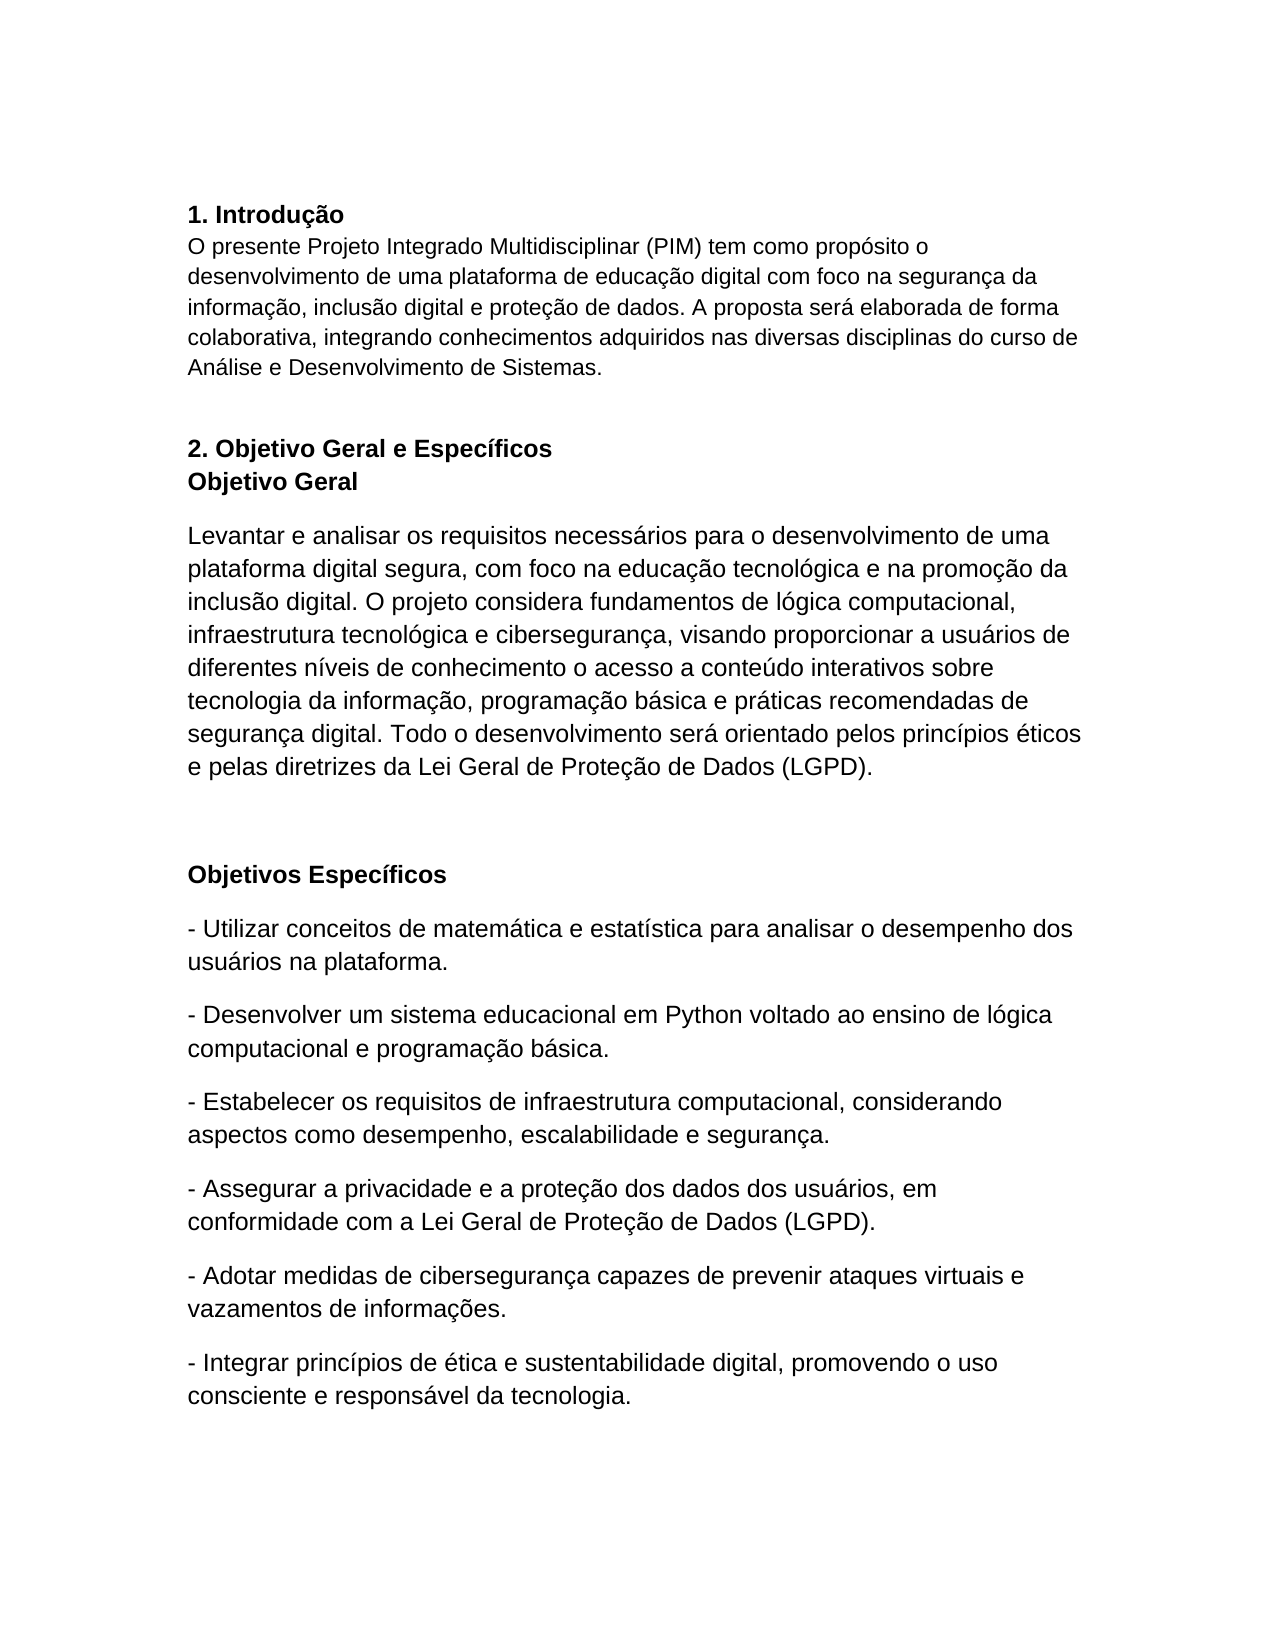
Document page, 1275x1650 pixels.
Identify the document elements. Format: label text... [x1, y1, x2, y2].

text Levantar e analisar os requisitos necessários para o desenvolvimento de uma plataforma digital segura, com foco na educação tecnológica e na promoção da inclusão digital. O projeto considera fundamentos de lógica computacional, infraestrutura tecnológica e cibersegurança, visando proporcionar a usuários de diferentes níveis de conhecimento o acesso a conteúdo interativos sobre tecnologia da informação, programação básica e práticas recomendadas de segurança digital. Todo o desenvolvimento será orientado pelos princípios éticos e pelas diretrizes da Lei Geral de Proteção de Dados (LGPD). [187, 521, 1087, 781]
text - Integrar princípios de ética e sustentabilidade digital, promovendo o uso consciente e responsável da tecnologia. [187, 1348, 1087, 1410]
text - Utilizar conceitos de matemática e estatística para analisar o desempenho dos usuários na plataforma. [187, 914, 1087, 975]
text Objetivos Específicos [187, 860, 1087, 888]
text - Assegurar a privacidade e a proteção dos dados dos usuários, em conformidade com a Lei Geral de Proteção de Dados (LGPD). [187, 1174, 1087, 1236]
text O presente Projeto Integrado Multidisciplinar (PIM) tem como propósito o desenvolvimento de uma plataforma de educação digital com foco na segurança da informação, inclusão digital e proteção de dados. A proposta será elaborada de forma colaborativa, integrando conhecimentos adquiridos nas diversas disciplinas do curso de Análise e Desenvolvimento de Sistemas. [187, 233, 1087, 380]
text - Desenvolver um sistema educacional em Python voltado ao ensino de lógica computacional e programação básica. [187, 1001, 1087, 1062]
text Objetivo Geral [187, 467, 1087, 496]
text - Adotar medidas de cibersegurança capazes de prevenir ataques virtuais e vazamentos de informações. [187, 1261, 1087, 1323]
text - Estabelecer os requisitos de infraestrutura computacional, considerando aspectos como desempenho, escalabilidade e segurança. [187, 1087, 1087, 1149]
subtitle 1. Introdução [187, 200, 1087, 229]
subtitle 2. Objetivo Geral e Específicos [187, 434, 1087, 463]
